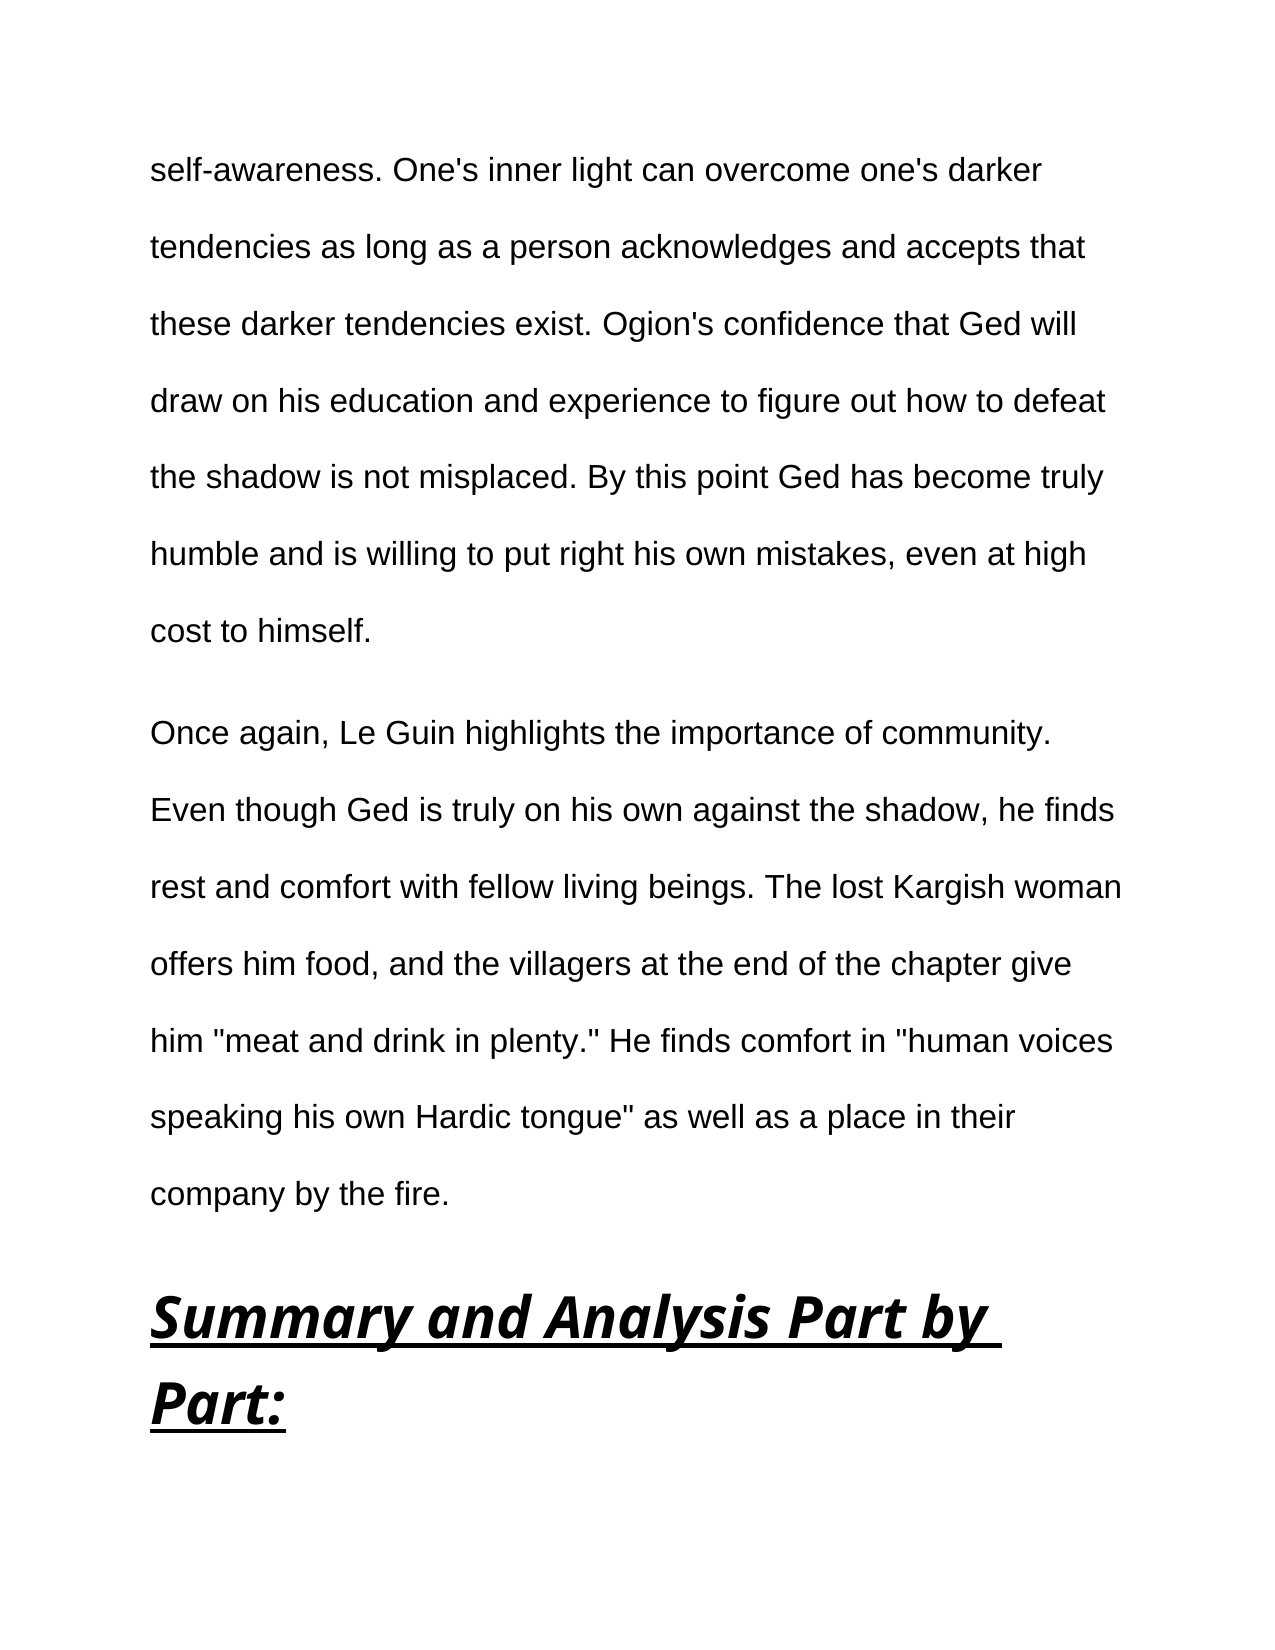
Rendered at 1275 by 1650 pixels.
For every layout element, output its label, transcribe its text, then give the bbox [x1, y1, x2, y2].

text Once again, Le Guin highlights the importance of community. Even though Ged is truly on his own against the shadow, he finds rest and comfort with fellow living beings. The lost Kargish woman offers him food, and the villagers at the end of the chapter give him "meat and drink in plenty." He finds comfort in "human voices speaking his own Hardic tongue" as well as a place in their company by the fire. [150, 713, 1125, 1213]
text Summary and Analysis Part by Part: [150, 1276, 1125, 1442]
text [150, 150, 1125, 650]
